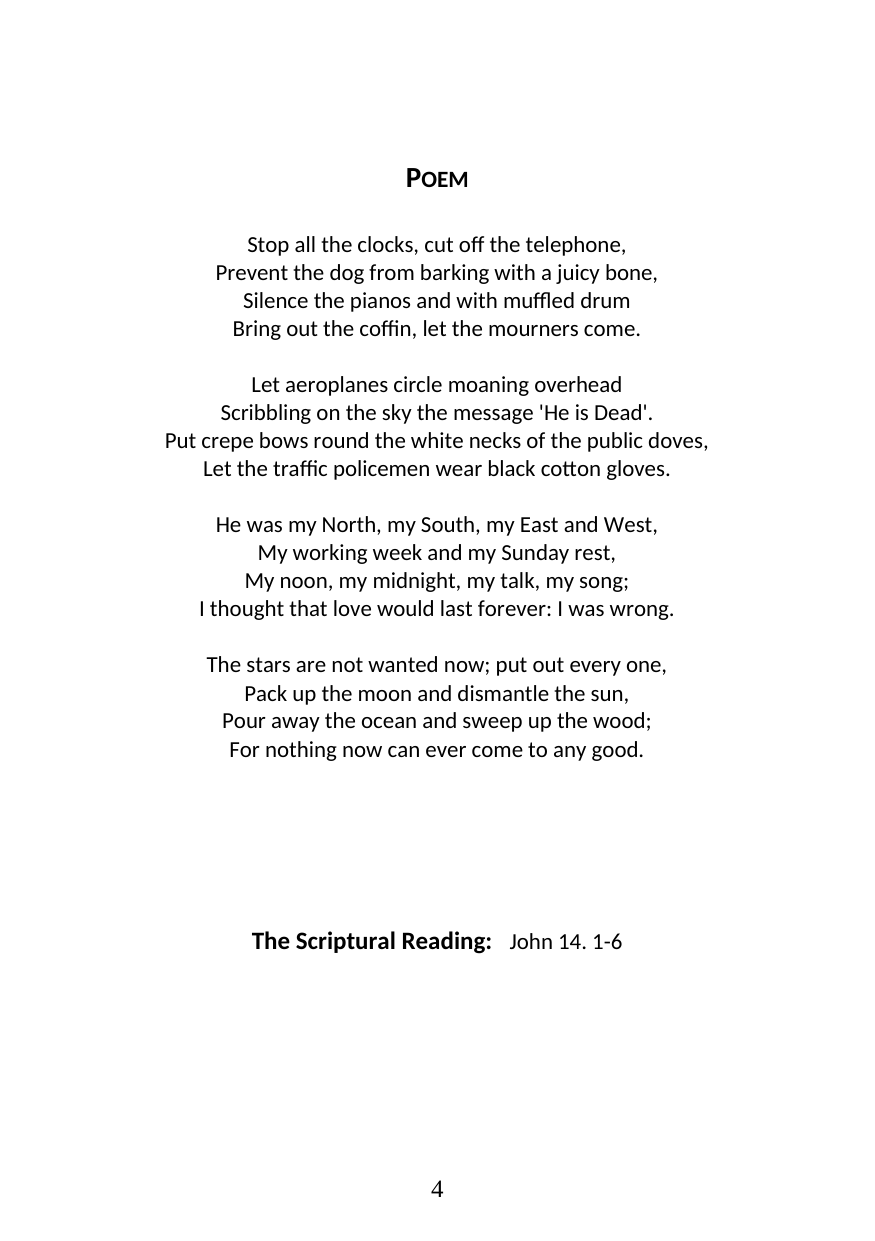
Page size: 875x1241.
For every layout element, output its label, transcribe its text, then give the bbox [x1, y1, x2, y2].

text I thought that love would last forever: I was wrong. [75, 594, 799, 623]
text Poem [75, 159, 799, 195]
text Stop all the clocks, cut off the telephone, [75, 230, 799, 258]
text Let the traffic policemen wear black cotton gloves. [75, 454, 799, 482]
text Let aeroplanes circle moaning overhead [75, 370, 799, 398]
text Silence the pianos and with muffled drum [75, 286, 799, 314]
text He was my North, my South, my East and West, [75, 511, 799, 538]
text Bring out the coffin, let the mourners come. [75, 314, 799, 342]
text The stars are not wanted now; put out every one, [75, 651, 799, 679]
text The Scriptural Reading: John 14. 1-6 [75, 925, 799, 956]
text Scribbling on the sky the message 'He is Dead'. [75, 398, 799, 426]
text My noon, my midnight, my talk, my song; [75, 567, 799, 594]
text My working week and my Sunday rest, [75, 538, 799, 567]
text Pour away the ocean and sweep up the wood; [75, 707, 799, 735]
text For nothing now can ever come to any good. [75, 735, 799, 763]
text Put crepe bows round the white necks of the public doves, [75, 426, 799, 454]
text Pack up the moon and dismantle the sun, [75, 679, 799, 707]
text Prevent the dog from barking with a juicy bone, [75, 258, 799, 286]
